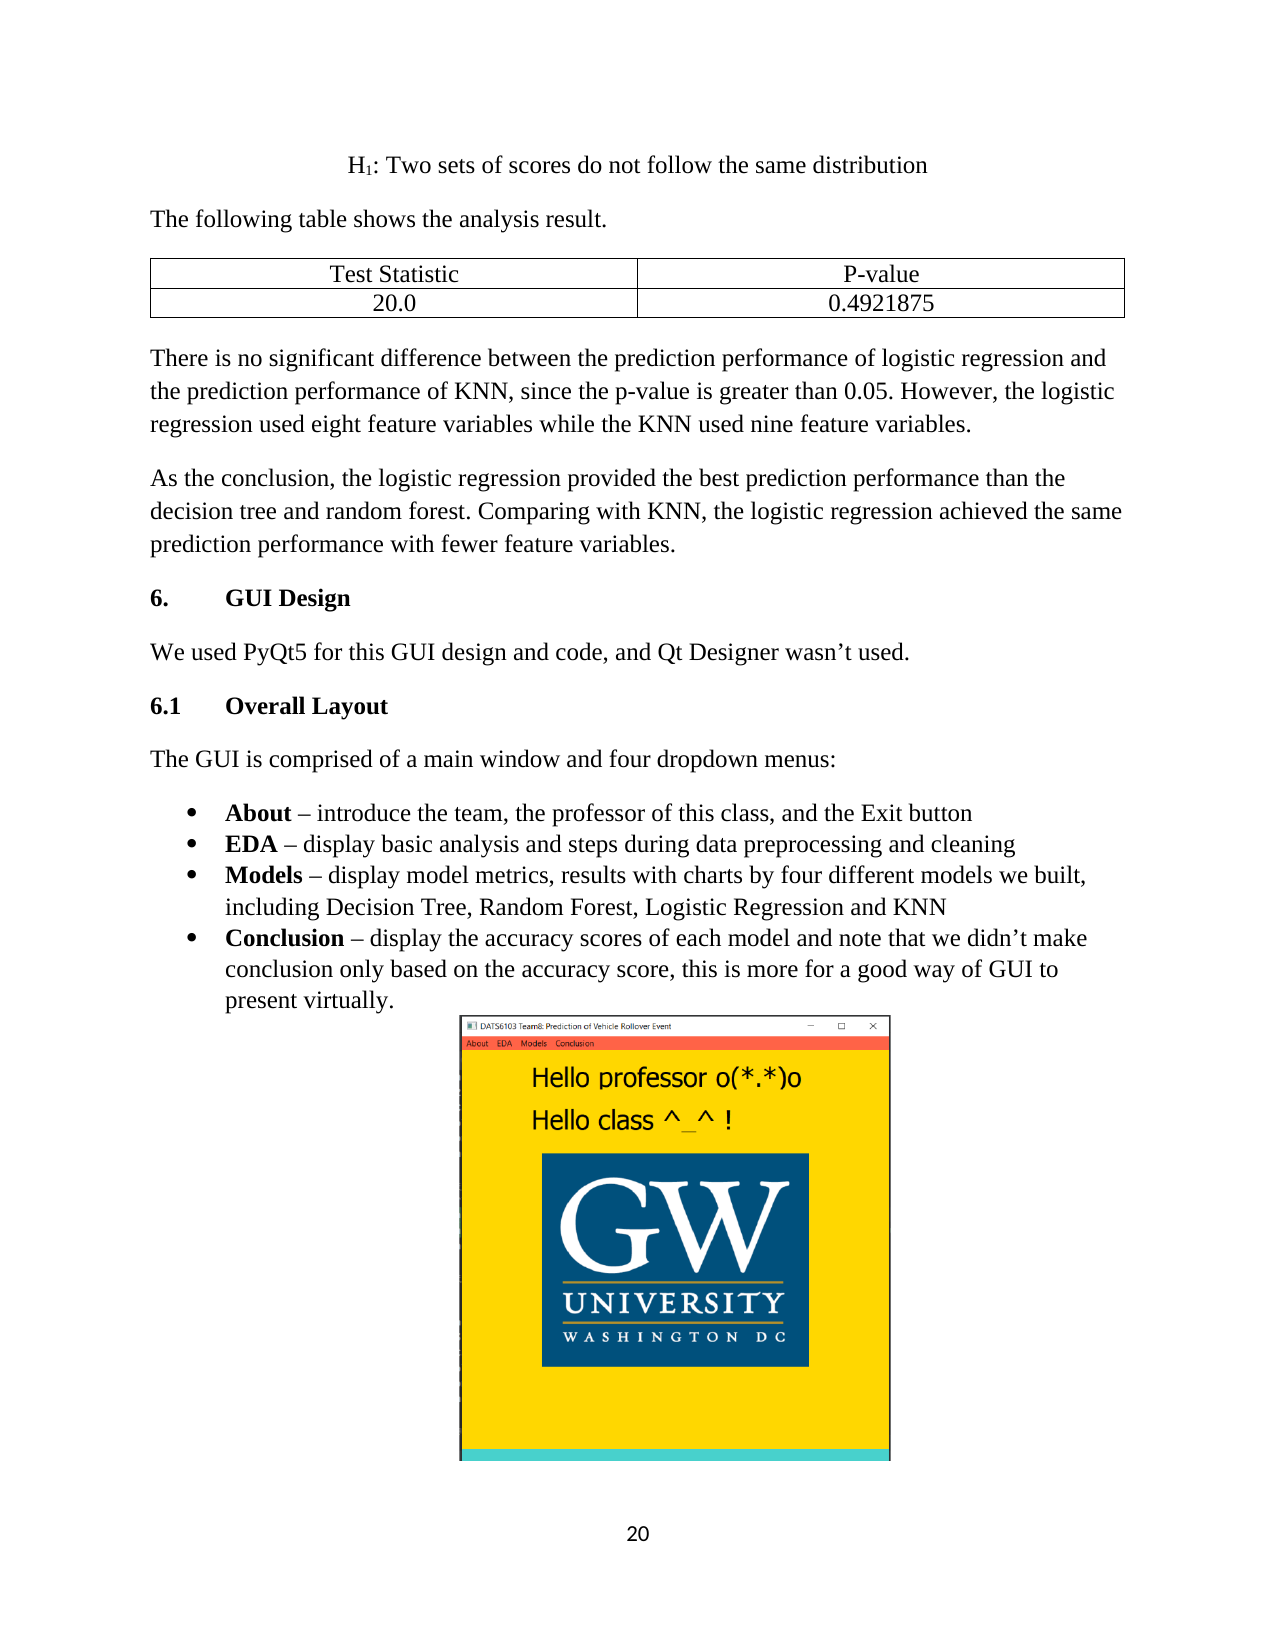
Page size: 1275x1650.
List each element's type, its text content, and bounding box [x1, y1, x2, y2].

text The following table shows the analysis result. [150, 204, 1125, 232]
list Conclusion – display the accuracy scores of each model and note that we didn’t make conclusion only based on the accuracy score, this is more for a good way of GUI to present virtually. [187, 923, 1125, 1013]
text 6. GUI Design [150, 583, 1125, 612]
text H1: Two sets of scores do not follow the same distribution [150, 150, 1125, 179]
table_header P-value [638, 259, 1124, 287]
text As the conclusion, the logistic regression provided the best prediction performance than the decision tree and random forest. Comparing with KNN, the logistic regression achieved the same prediction performance with fewer feature variables. [150, 463, 1125, 558]
list EDA – display basic analysis and steps during data preprocessing and cleaning [187, 829, 1125, 858]
text The GUI is comprised of a main window and four dropdown menus: [150, 744, 1125, 773]
table_header Test Statistic [151, 259, 637, 287]
picture [459, 1015, 891, 1461]
list Models – display model metrics, results with charts by four different models we built, including Decision Tree, Random Forest, Logistic Regression and KNN [187, 861, 1125, 920]
text There is no significant difference between the prediction performance of logistic regression and the prediction performance of KNN, since the p-value is greater than 0.05. However, the logistic regression used eight feature variables while the KNN used nine feature variables. [150, 343, 1125, 438]
text 6.1 Overall Layout [150, 691, 1125, 719]
list About – introduce the team, the professor of this class, and the Exit button [187, 798, 1125, 827]
text We used PyQt5 for this GUI design and code, and Qt Designer wasn’t used. [150, 637, 1125, 666]
